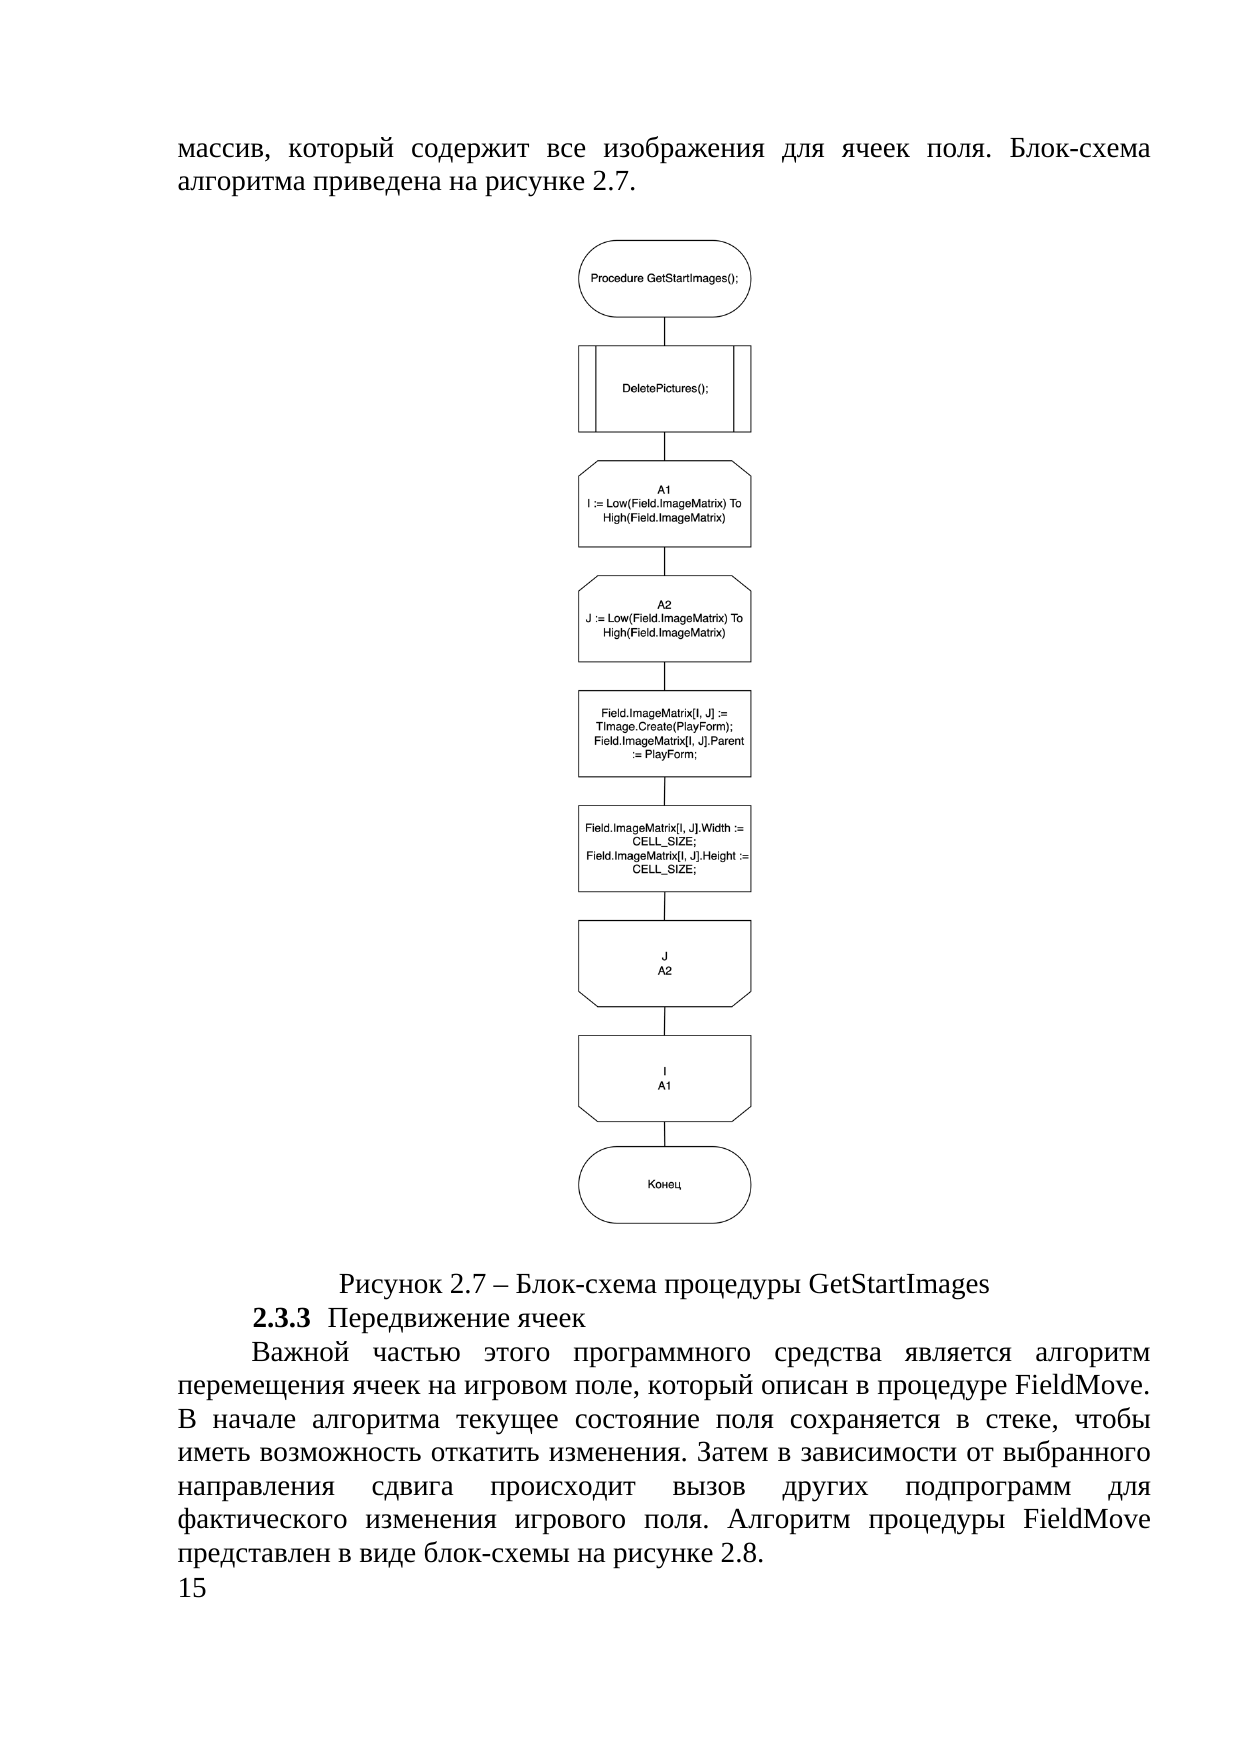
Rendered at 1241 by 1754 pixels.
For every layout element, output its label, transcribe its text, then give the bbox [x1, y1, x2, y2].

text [177, 130, 1152, 197]
text Важной частью этого программного средства является алгоритм перемещения ячеек на игровом поле, который описан в процедуре FieldMove. В начале алгоритма текущее состояние поля сохраняется в стеке, чтобы иметь возможность откатить изменения. Затем в зависимости от выбранного направления сдвига происходит вызов других подпрограмм для фактического изменения игрового поля. Алгоритм процедуры FieldMove представлен в виде блок-схемы на рисунке 2.8. [177, 1334, 1152, 1568]
picture [568, 230, 761, 1233]
text Рисунок 2.7 – Блок-схема процедуры GetStartImages [177, 1267, 1152, 1300]
subtitle Передвижение ячеек [252, 1300, 1152, 1334]
